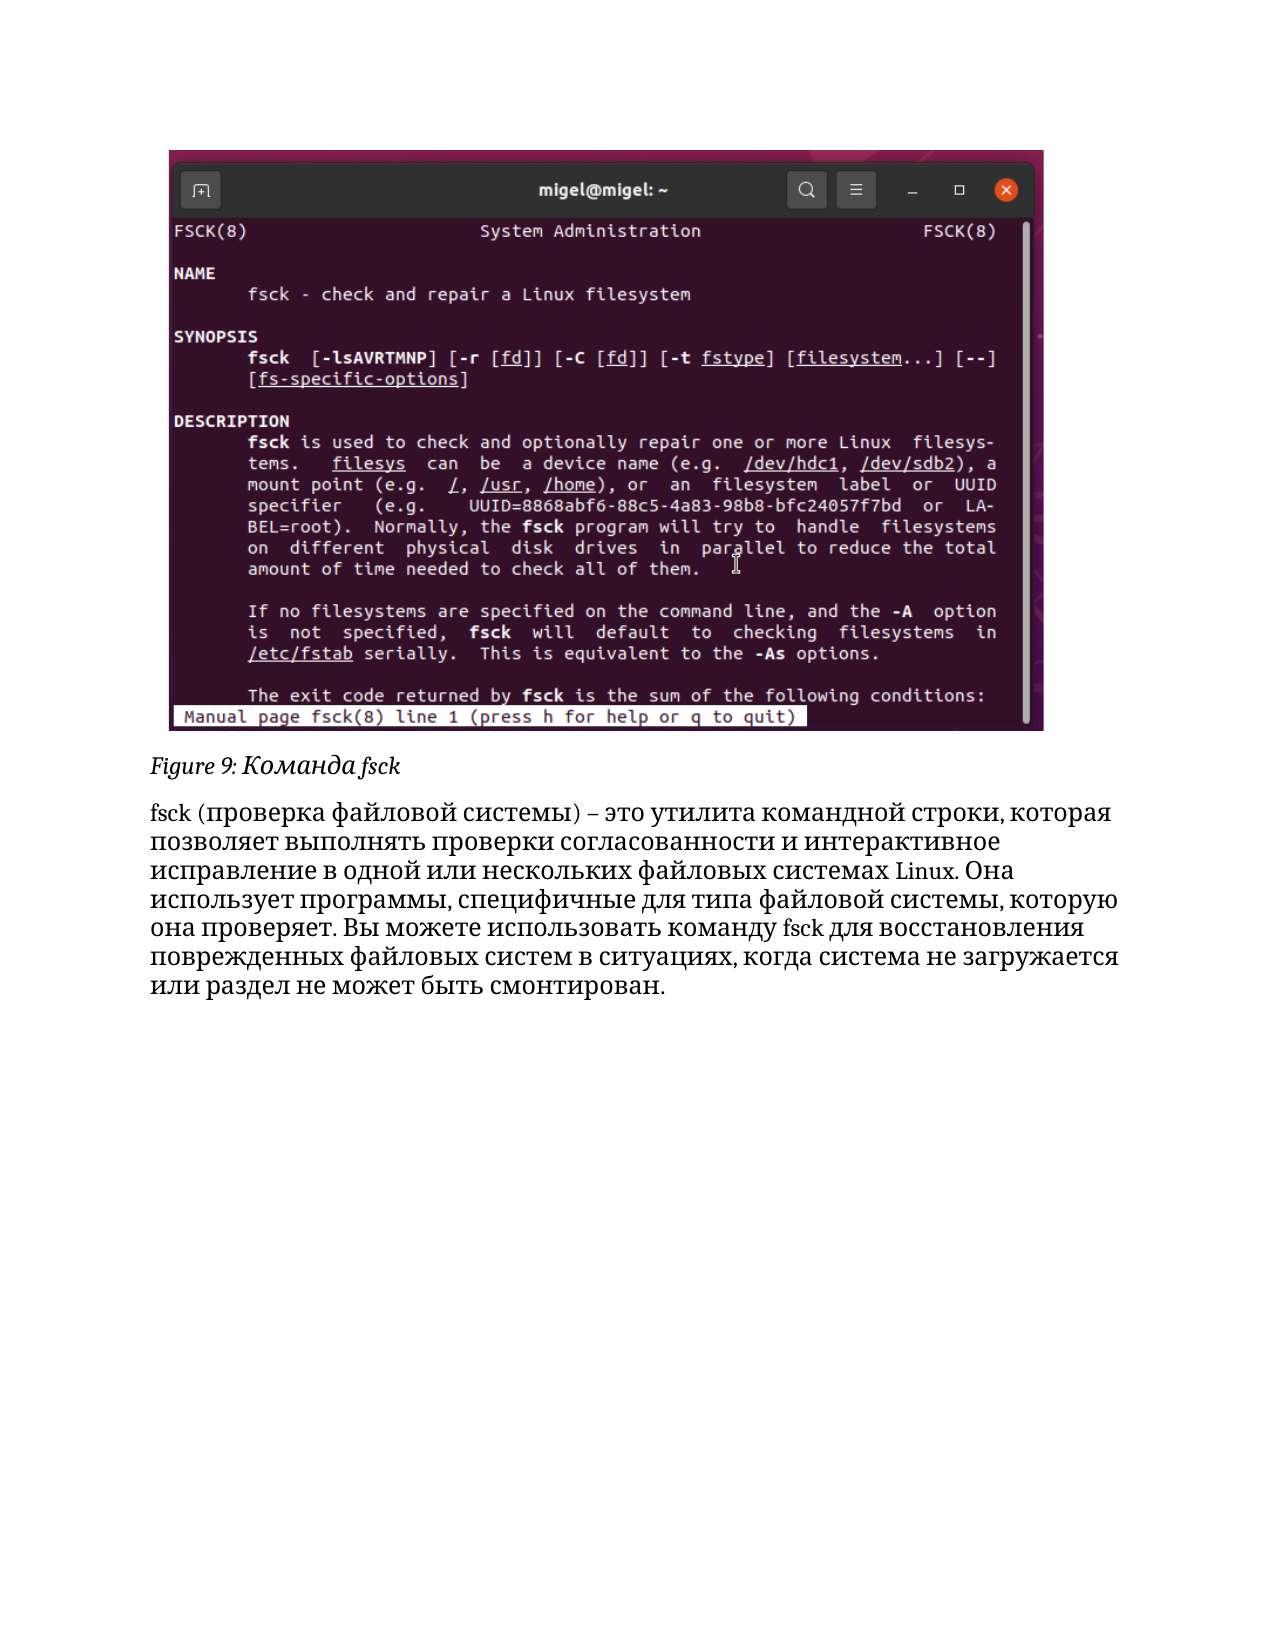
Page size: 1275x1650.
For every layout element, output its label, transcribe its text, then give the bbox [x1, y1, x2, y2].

picture [168, 150, 1044, 731]
text fsck (проверка файловой системы) – это утилита командной строки, которая позволяет выполнять проверки согласованности и интерактивное исправление в одной или нескольких файловых системах Linux. Она использует программы, специфичные для типа файловой системы, которую она проверяет. Вы можете использовать команду fsck для восстановления поврежденных файловых систем в ситуациях, когда система не загружается или раздел не может быть смонтирован. [150, 799, 1125, 1001]
text Figure 9: Команда fsck [150, 752, 1125, 781]
